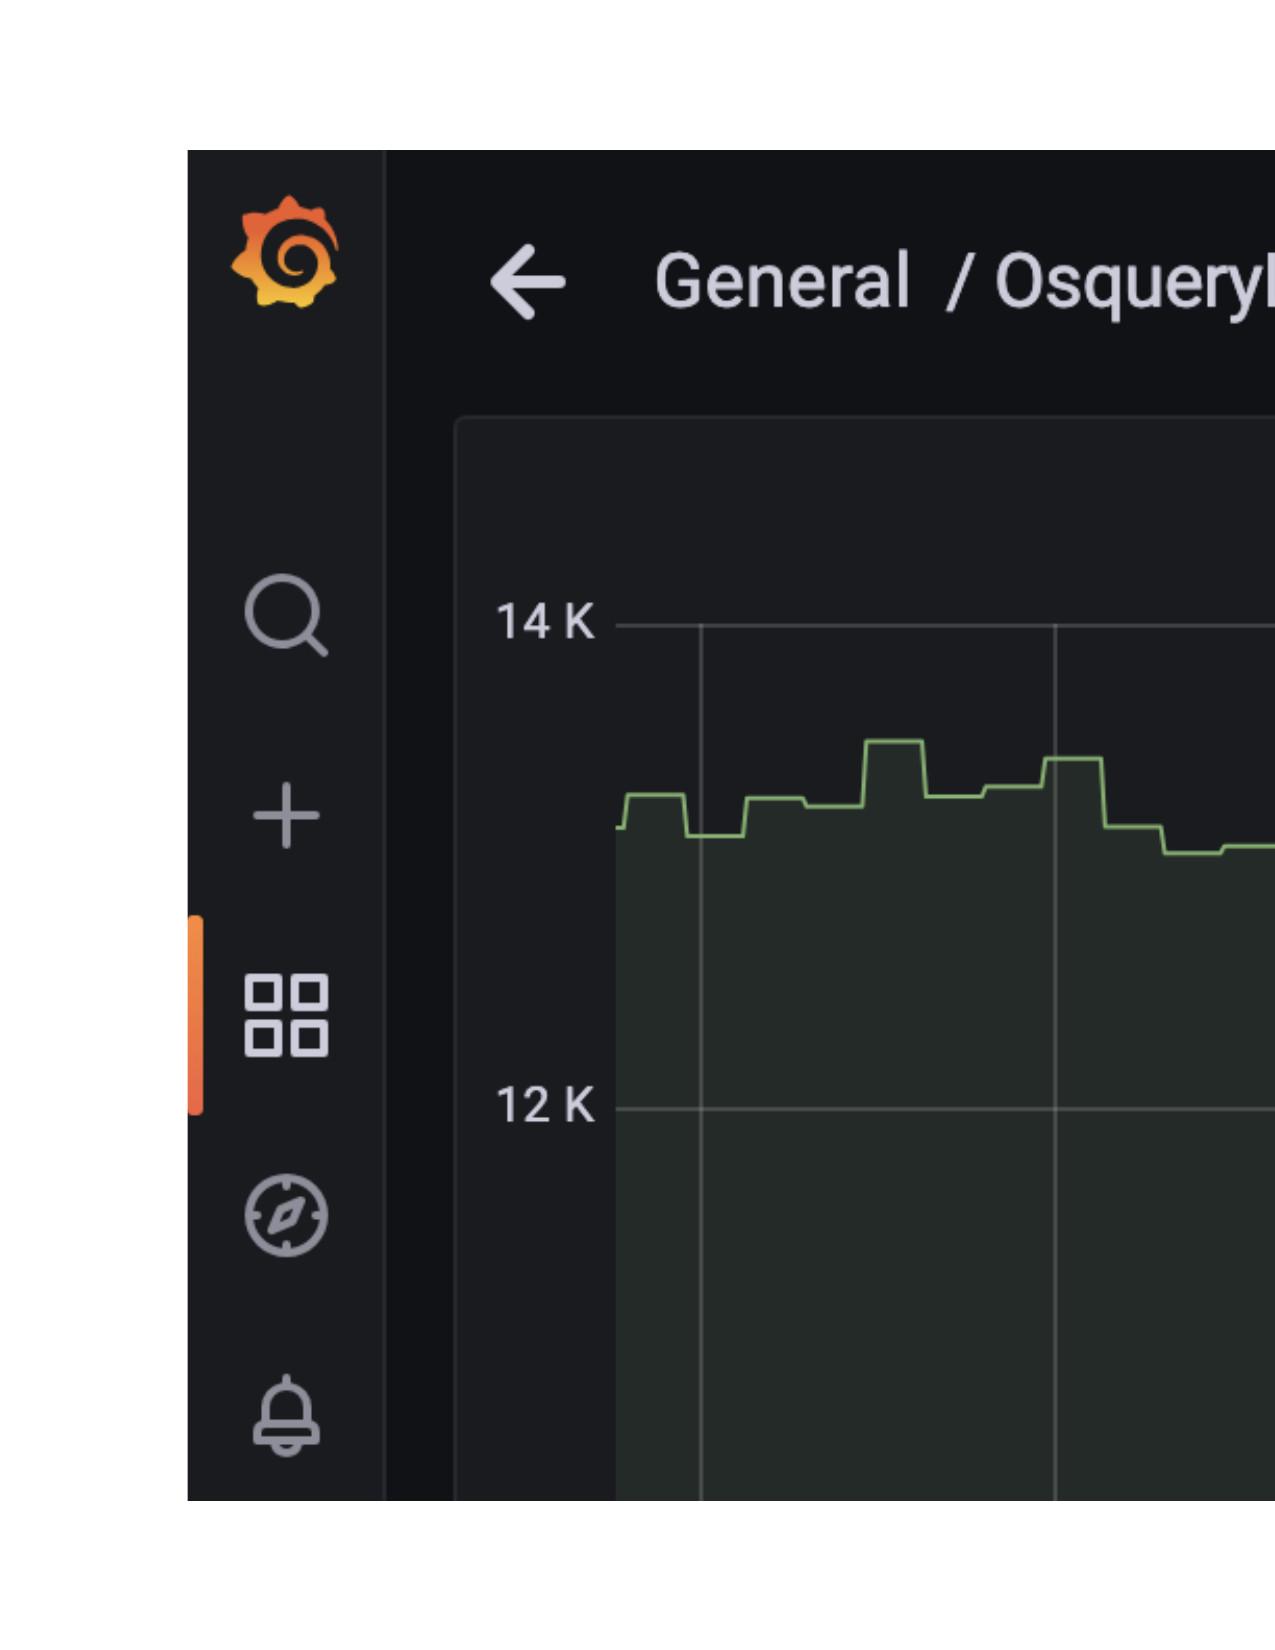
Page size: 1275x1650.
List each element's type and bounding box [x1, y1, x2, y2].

picture [187, 150, 1275, 1501]
